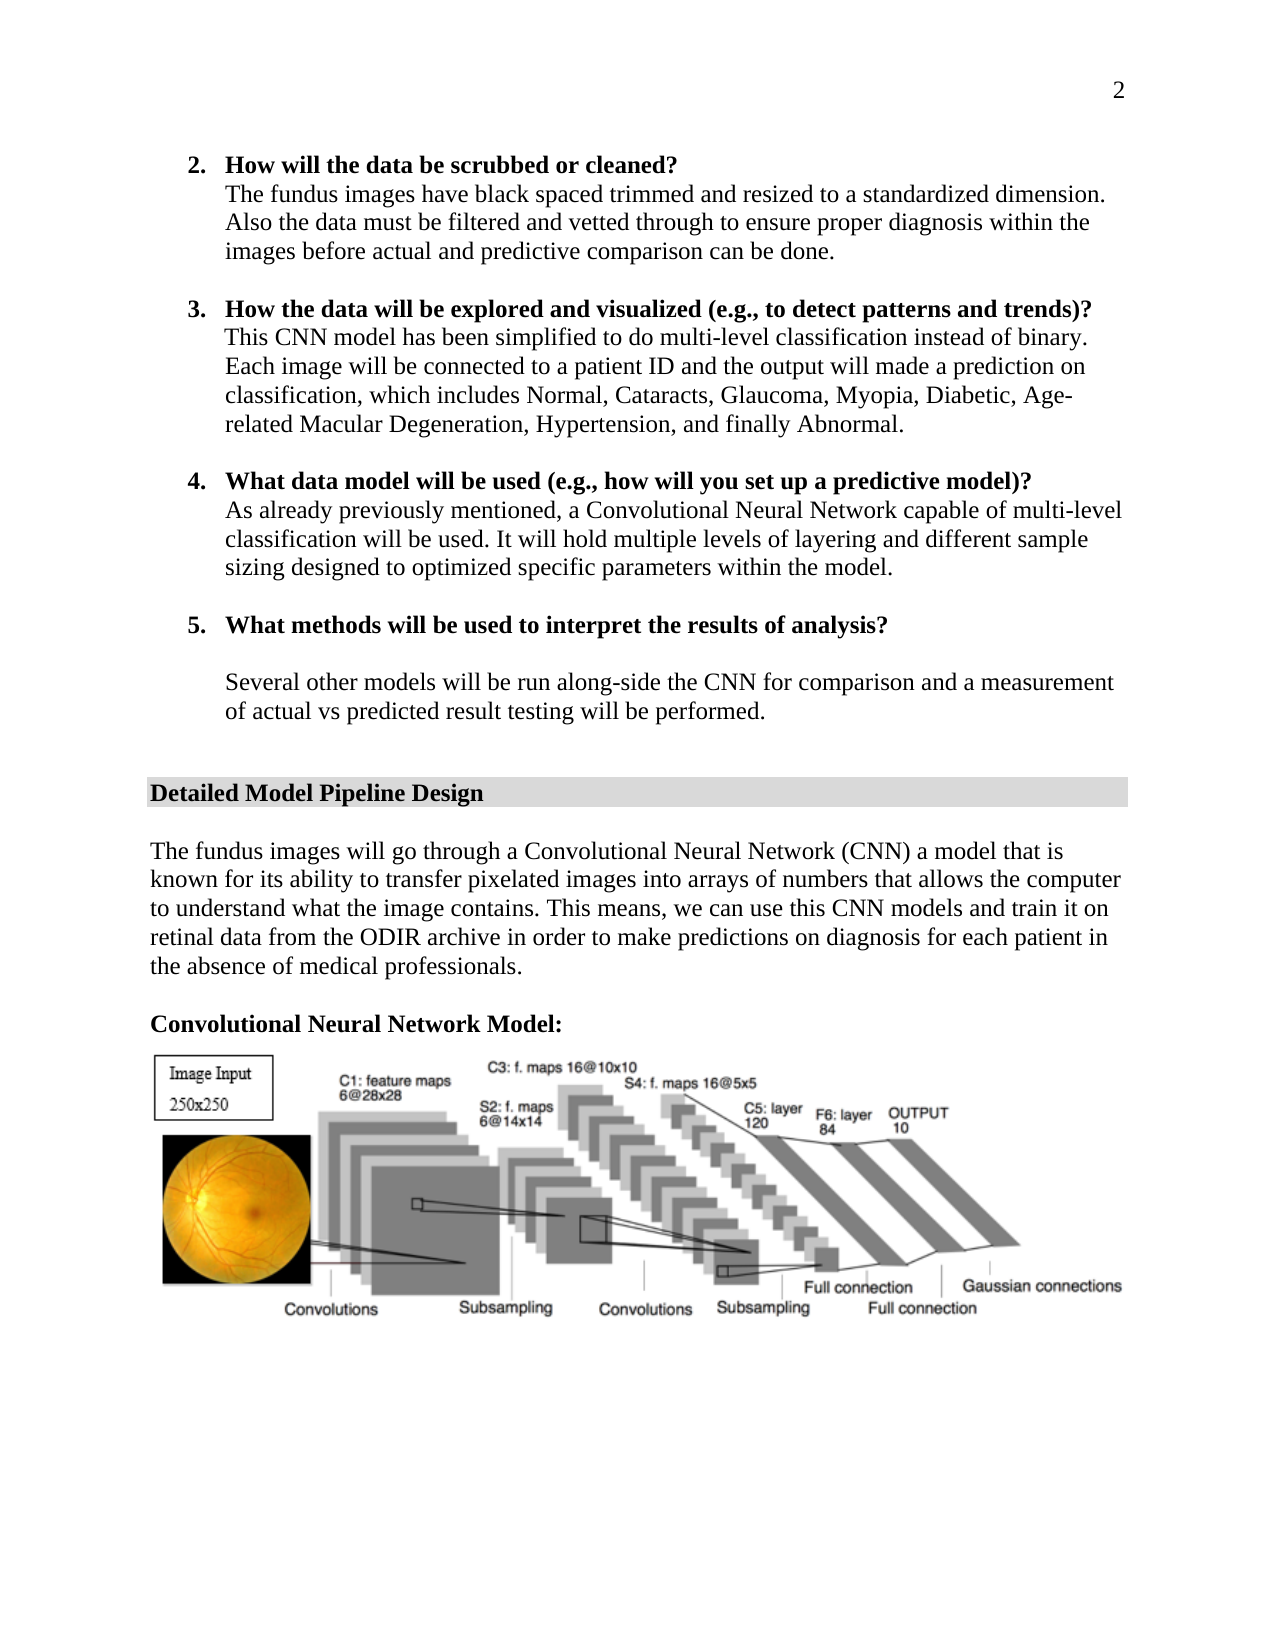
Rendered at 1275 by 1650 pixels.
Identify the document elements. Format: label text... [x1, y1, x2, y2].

text Convolutional Neural Network Model: [150, 1009, 1125, 1037]
list As already previously mentioned, a Convolutional Neural Network capable of multi-level classification will be used. It will hold multiple levels of layering and different sample sizing designed to optimized specific parameters within the model. [225, 495, 1125, 581]
list How will the data be scrubbed or cleaned? [187, 150, 1125, 179]
list What methods will be used to interpret the results of analysis? [187, 610, 1125, 639]
text The fundus images will go through a Convolutional Neural Network (CNN) a model that is known for its ability to transfer pixelated images into arrays of numbers that allows the computer to understand what the image contains. This means, we can use this CNN models and train it on retinal data from the ODIR archive in order to make predictions on diagnosis for each patient in the absence of medical professionals. [150, 836, 1125, 979]
picture [150, 1048, 1125, 1321]
list How the data will be explored and visualized (e.g., to detect patterns and trends)? [187, 294, 1125, 322]
list What data model will be used (e.g., how will you set up a predictive model)? [187, 466, 1125, 495]
list This CNN model has been simplified to do multi-level classification instead of binary. Each image will be connected to a patient ID and the output will made a prediction on classification, which includes Normal, Cataracts, Glaucoma, Myopia, Diabetic, Age-related Macular Degeneration, Hypertension, and finally Abnormal. [224, 322, 1125, 437]
list The fundus images have black spaced trimmed and resized to a standardized dimension. Also the data must be filtered and vetted through to ensure proper diagnosis within the images before actual and predictive comparison can be done. [225, 179, 1125, 265]
list Several other models will be run along-side the CNN for comparison and a measurement of actual vs predicted result testing will be performed. [225, 667, 1125, 725]
table_header Detailed Model Pipeline Design [147, 777, 1128, 807]
